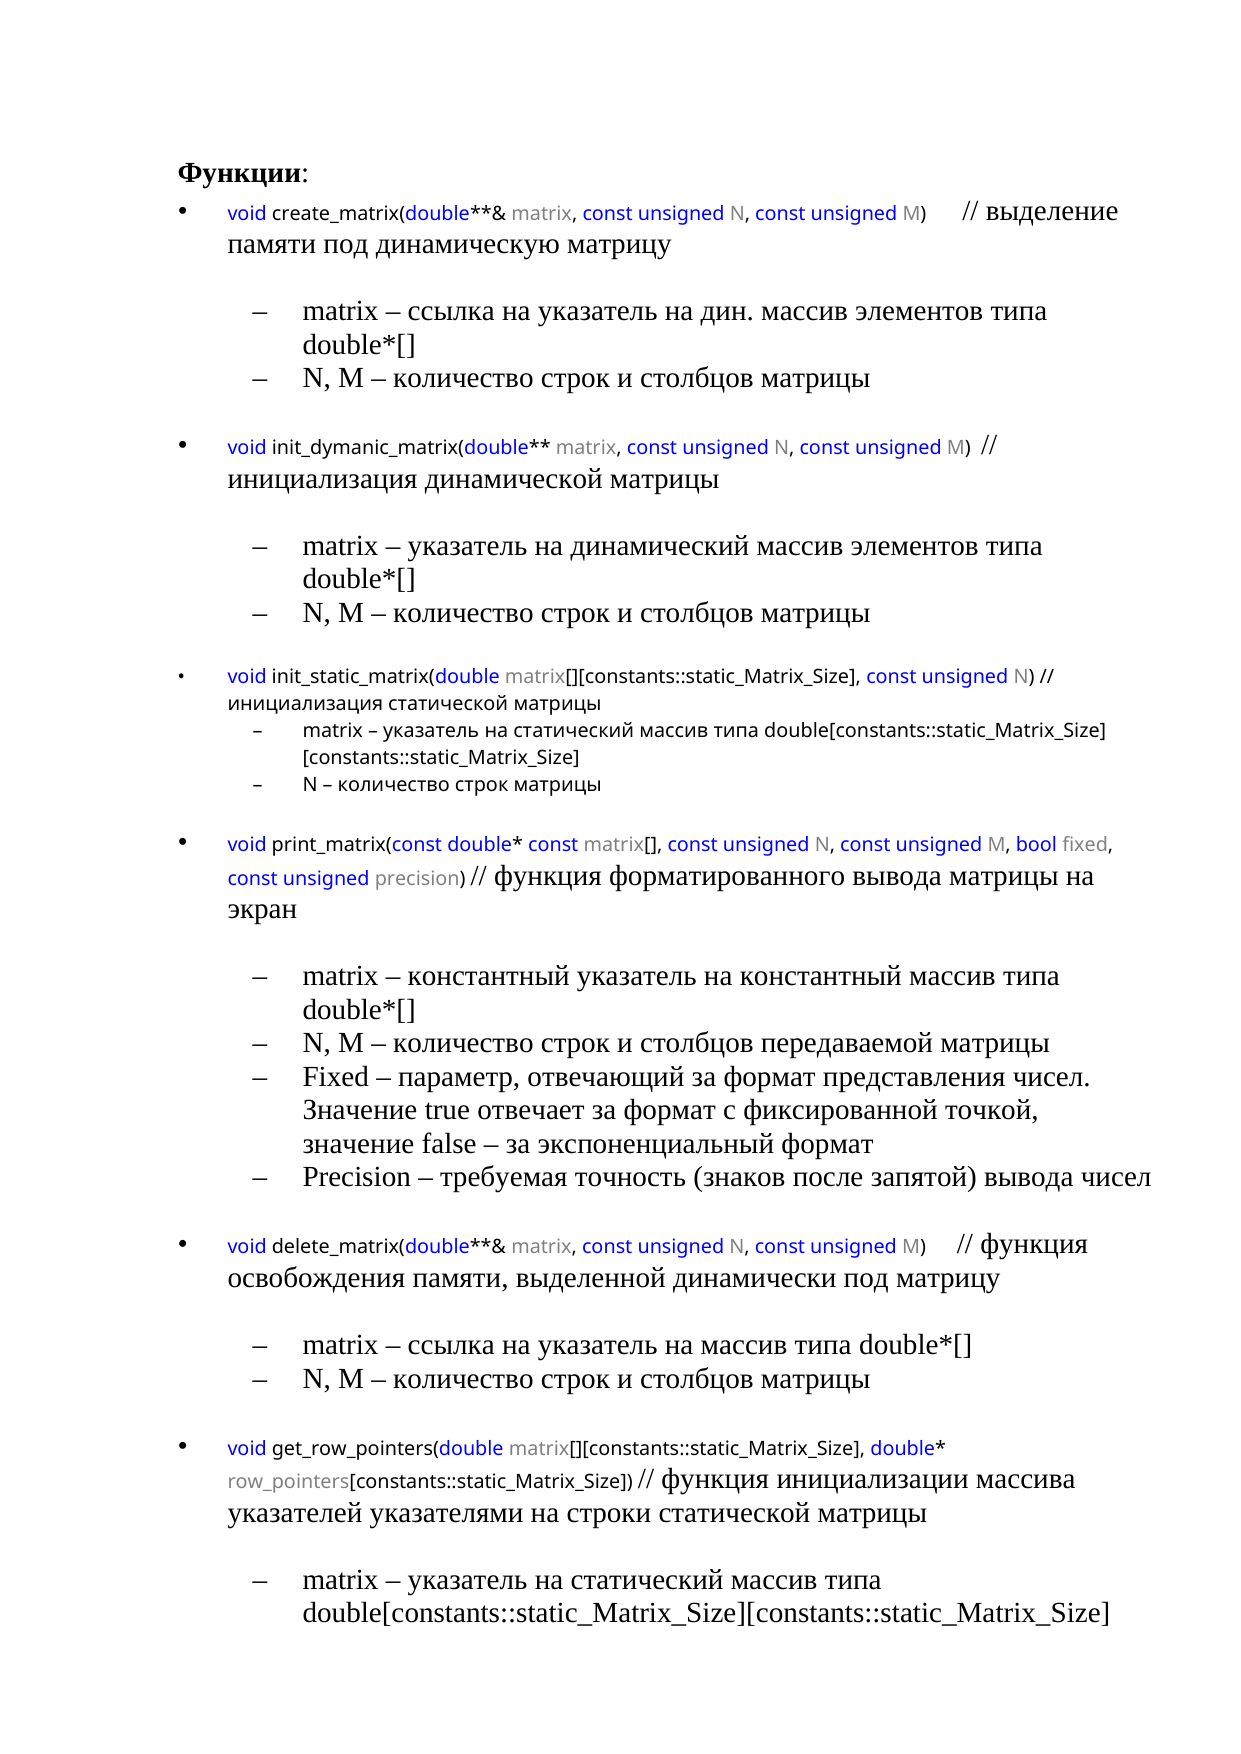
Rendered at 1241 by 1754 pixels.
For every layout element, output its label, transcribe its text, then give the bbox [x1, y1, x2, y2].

list N, M – количество строк и столбцов матрицы [252, 360, 1152, 394]
list void delete_matrix(double**& matrix, const unsigned N, const unsigned M) // функция освобождения памяти, выделенной динамически под матрицу [177, 1227, 1152, 1294]
list matrix – указатель на динамический массив элементов типа double*[] [252, 528, 1152, 595]
list Fixed – параметр, отвечающий за формат представления чисел. Значение true отвечает за формат с фиксированной точкой, значение false – за экспоненциальный формат [252, 1059, 1152, 1159]
text Функции: [177, 155, 1152, 189]
list void init_static_matrix(double matrix[][constants::static_Matrix_Size], const unsigned N) // инициализация статической матрицы [177, 662, 1152, 716]
list N, M – количество строк и столбцов матрицы [252, 1361, 1152, 1394]
list matrix – указатель на статический массив типа double[constants::static_Matrix_Size][constants::static_Matrix_Size] [252, 716, 1152, 770]
list void print_matrix(const double* const matrix[], const unsigned N, const unsigned M, bool fixed, const unsigned precision) // функция форматированного вывода матрицы на экран [177, 824, 1152, 925]
list N, M – количество строк и столбцов передаваемой матрицы [252, 1025, 1152, 1059]
list void create_matrix(double**& matrix, const unsigned N, const unsigned M) // выделение памяти под динамическую матрицу [177, 193, 1152, 260]
list void get_row_pointers(double matrix[][constants::static_Matrix_Size], double* row_pointers[constants::static_Matrix_Size]) // функция инициализации массива указателей указателями на строки статической матрицы [177, 1428, 1152, 1528]
list matrix – ссылка на указатель на дин. массив элементов типа double*[] [252, 293, 1152, 360]
list matrix – константный указатель на константный массив типа double*[] [252, 958, 1152, 1025]
list void init_dymanic_matrix(double** matrix, const unsigned N, const unsigned M) // инициализация динамической матрицы [177, 427, 1152, 494]
list matrix – указатель на статический массив типа double[constants::static_Matrix_Size][constants::static_Matrix_Size] [252, 1562, 1152, 1629]
list matrix – ссылка на указатель на массив типа double*[] [252, 1327, 1152, 1361]
list Precision – требуемая точность (знаков после запятой) вывода чисел [252, 1159, 1152, 1193]
list N – количество строк матрицы [252, 770, 1152, 797]
list N, M – количество строк и столбцов матрицы [252, 595, 1152, 629]
